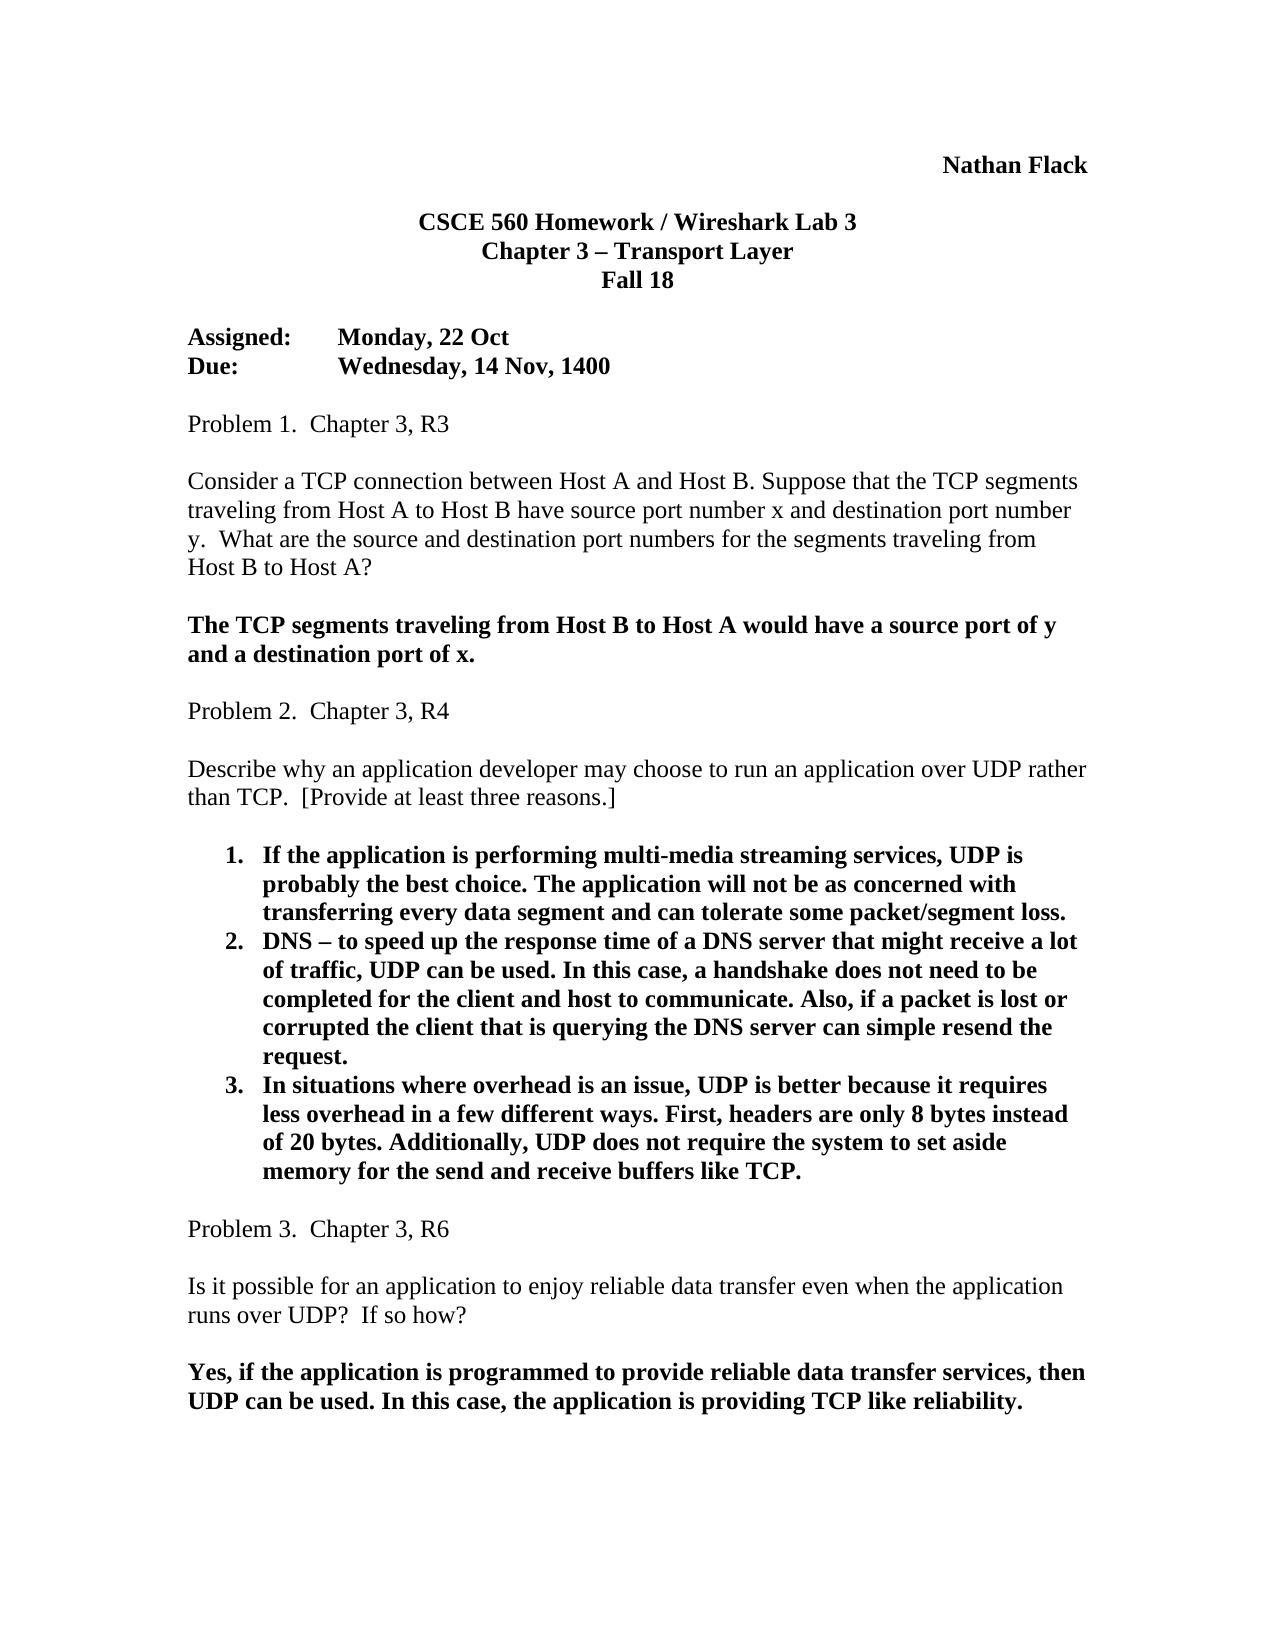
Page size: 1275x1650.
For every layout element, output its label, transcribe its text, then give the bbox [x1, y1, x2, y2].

text Nathan Flack [187, 150, 1087, 179]
text Assigned: Monday, 22 Oct [187, 322, 1087, 351]
text Fall 18 [187, 265, 1087, 294]
list DNS – to speed up the response time of a DNS server that might receive a lot of traffic, UDP can be used. In this case, a handshake does not need to be completed for the client and host to communicate. Also, if a packet is lost or corrupted the client that is querying the DNS server can simple resend the request. [225, 926, 1087, 1070]
text Due: Wednesday, 14 Nov, 1400 [187, 351, 1087, 380]
list If the application is performing multi-media streaming services, UDP is probably the best choice. The application will not be as concerned with transferring every data segment and can tolerate some packet/segment loss. [225, 840, 1087, 926]
text Problem 2. Chapter 3, R4 [187, 696, 1087, 725]
text The TCP segments traveling from Host B to Host A would have a source port of y and a destination port of x. [187, 610, 1087, 667]
text Chapter 3 – Transport Layer [187, 236, 1087, 265]
text Yes, if the application is programmed to provide reliable data transfer services, then UDP can be used. In this case, the application is providing TCP like reliability. [187, 1357, 1087, 1415]
text Problem 3. Chapter 3, R6 [187, 1214, 1087, 1242]
text Describe why an application developer may choose to run an application over UDP rather than TCP. [Provide at least three reasons.] [187, 754, 1087, 811]
text Is it possible for an application to enjoy reliable data transfer even when the application runs over UDP? If so how? [187, 1271, 1087, 1329]
text Problem 1. Chapter 3, R3 [187, 409, 1087, 437]
text CSCE 560 Homework / Wireshark Lab 3 [187, 207, 1087, 236]
list In situations where overhead is an issue, UDP is better because it requires less overhead in a few different ways. First, headers are only 8 bytes instead of 20 bytes. Additionally, UDP does not require the system to set aside memory for the send and receive buffers like TCP. [225, 1070, 1087, 1185]
text Consider a TCP connection between Host A and Host B. Suppose that the TCP segments traveling from Host A to Host B have source port number x and destination port number y. What are the source and destination port numbers for the segments traveling from Host B to Host A? [187, 466, 1087, 581]
